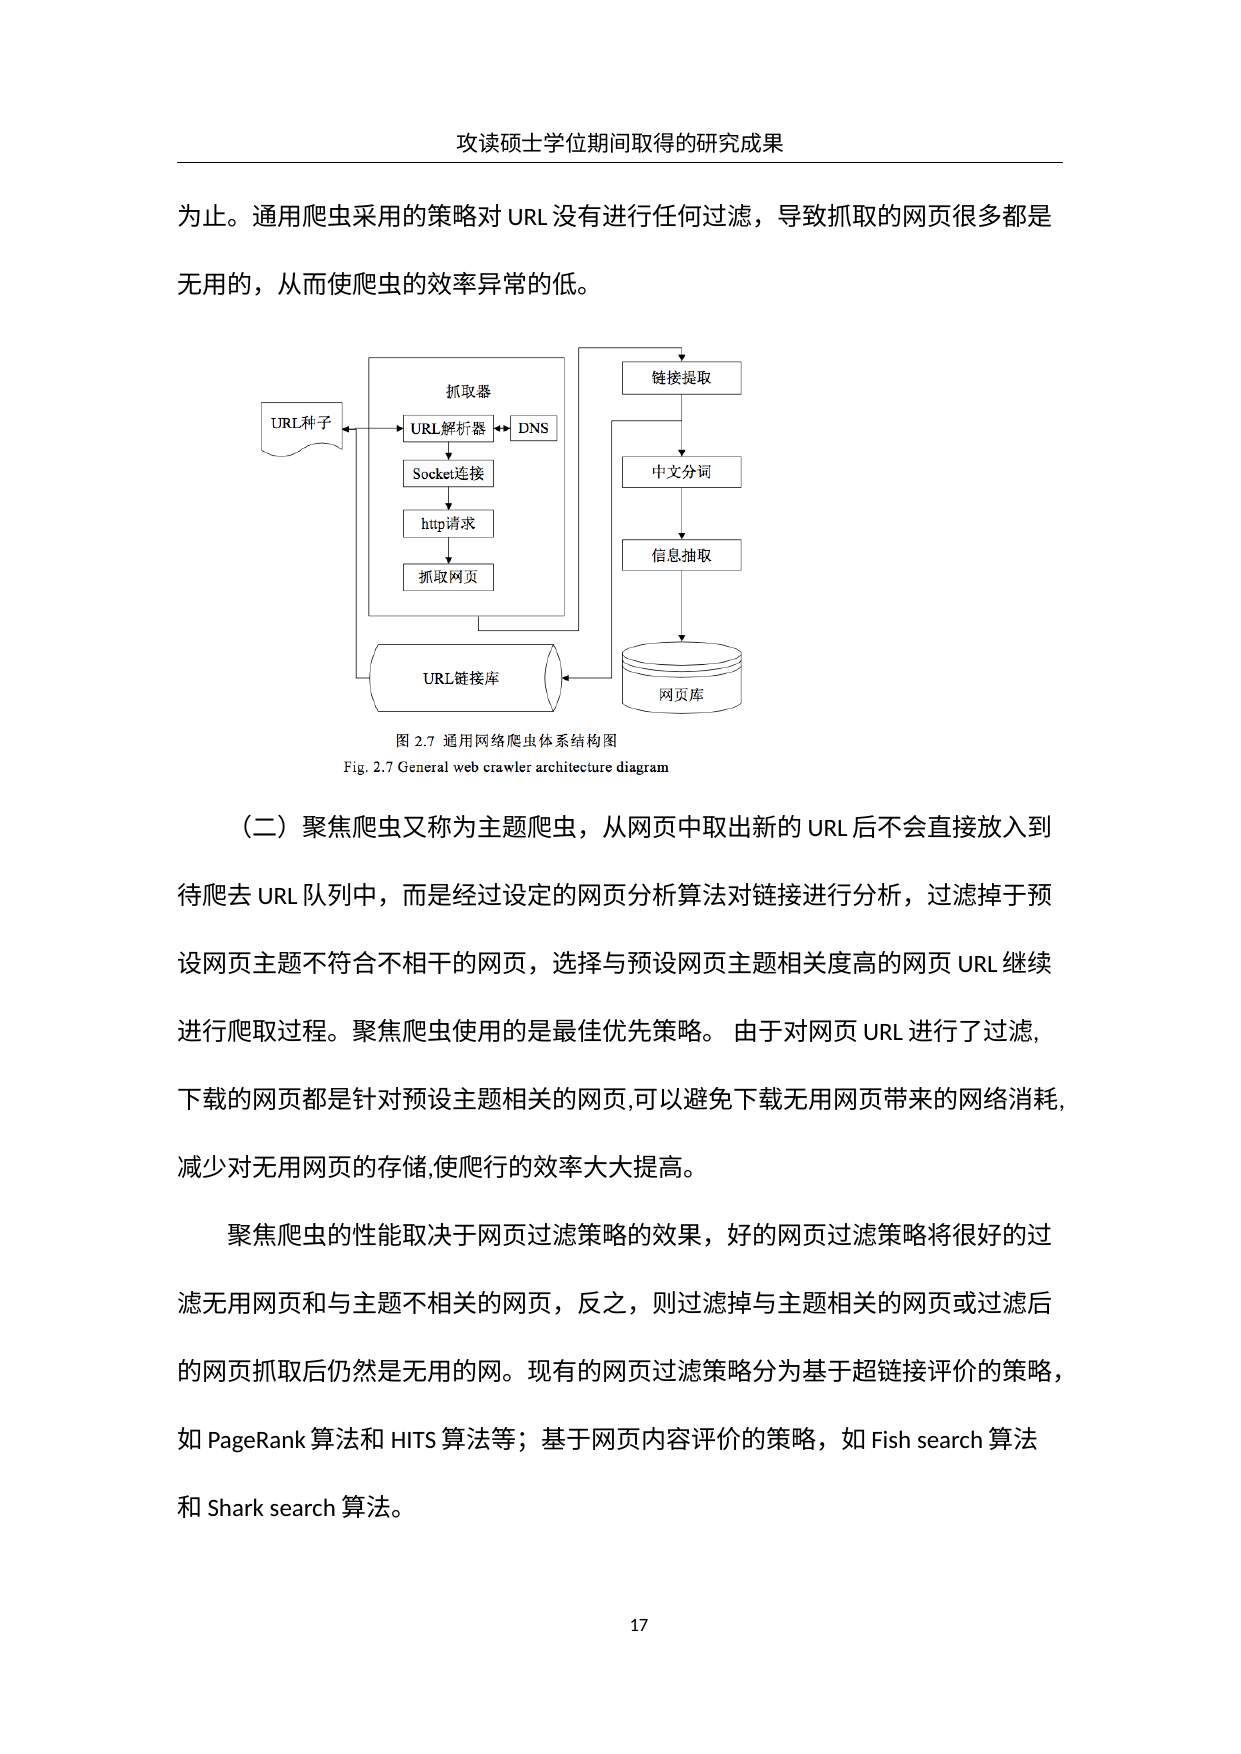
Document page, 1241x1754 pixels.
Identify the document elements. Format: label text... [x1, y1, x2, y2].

text （二）聚焦爬虫又称为主题爬虫，从网页中取出新的URL后不会直接放入到待爬去URL队列中，而是经过设定的网页分析算法对链接进行分析，过滤掉于预设网页主题不符合不相干的网页，选择与预设网页主题相关度高的网页URL继续进行爬取过程。聚焦爬虫使用的是最佳优先策略。 由于对网页URL进行了过滤,下载的网页都是针对预设主题相关的网页,可以避免下载无用网页带来的网络消耗,减少对无用网页的存储,使爬行的效率大大提高。 [177, 792, 1063, 1199]
text 聚焦爬虫的性能取决于网页过滤策略的效果，好的网页过滤策略将很好的过滤无用网页和与主题不相关的网页，反之，则过滤掉与主题相关的网页或过滤后的网页抓取后仍然是无用的网。现有的网页过滤策略分为基于超链接评价的策略，如PageRank算法和HITS算法等；基于网页内容评价的策略，如Fish search算法和Shark search算法。 [177, 1199, 1063, 1539]
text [177, 181, 1063, 792]
picture [177, 327, 802, 782]
